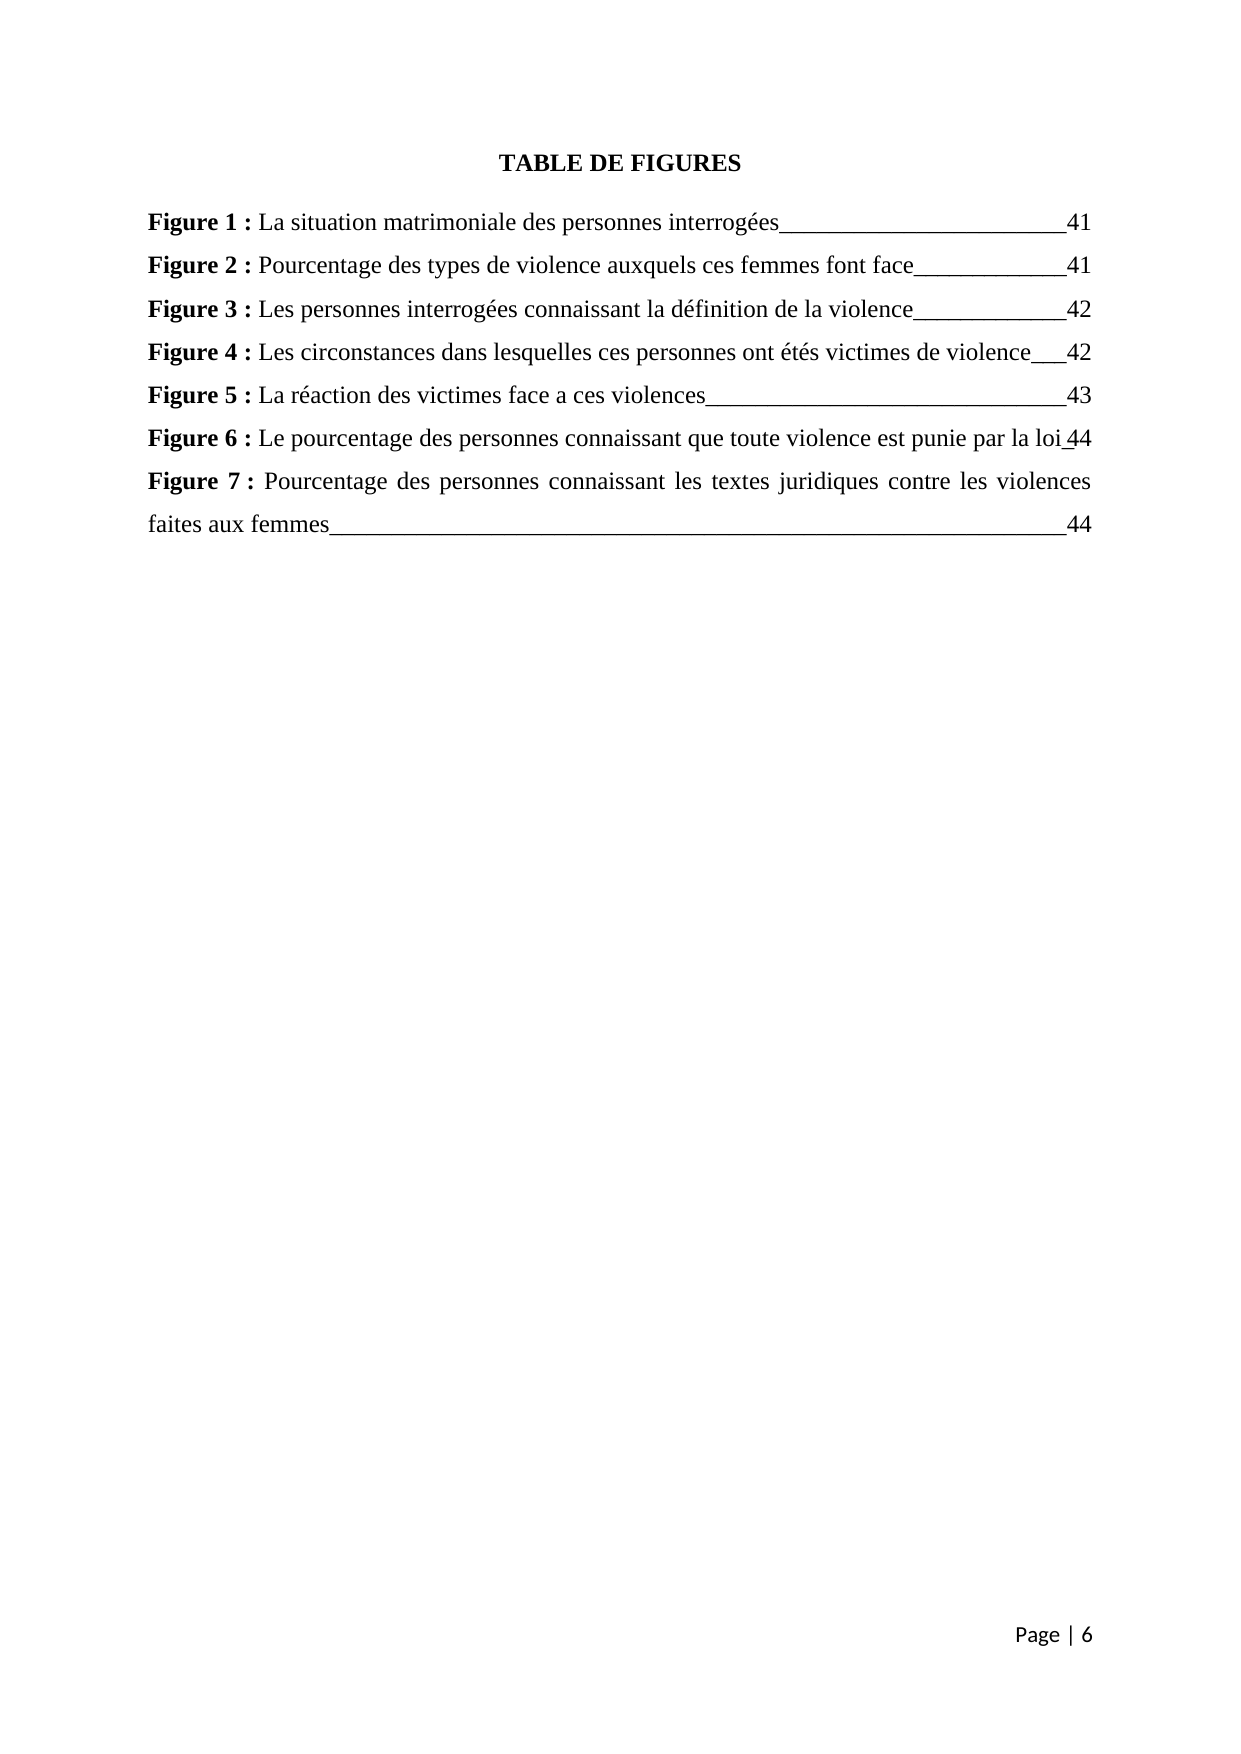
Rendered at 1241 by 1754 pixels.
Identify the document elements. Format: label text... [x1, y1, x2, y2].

text Figure 3 : Les personnes interrogées connaissant la définition de la violence 42 [148, 294, 1093, 322]
text Figure 5 : La réaction des victimes face a ces violences 43 [148, 380, 1093, 409]
text Figure 1 : La situation matrimoniale des personnes interrogées 41 [148, 207, 1093, 236]
text TABLE DE FIGURES [148, 148, 1093, 176]
text Figure 2 : Pourcentage des types de violence auxquels ces femmes font face 41 [148, 251, 1093, 279]
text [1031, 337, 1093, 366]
text Figure 7 : Pourcentage des personnes connaissant les textes juridiques contre les violences faites aux femmes 44 [148, 466, 1093, 538]
text Figure 6 : Le pourcentage des personnes connaissant que toute violence est punie par la loi 44 [148, 423, 1093, 452]
